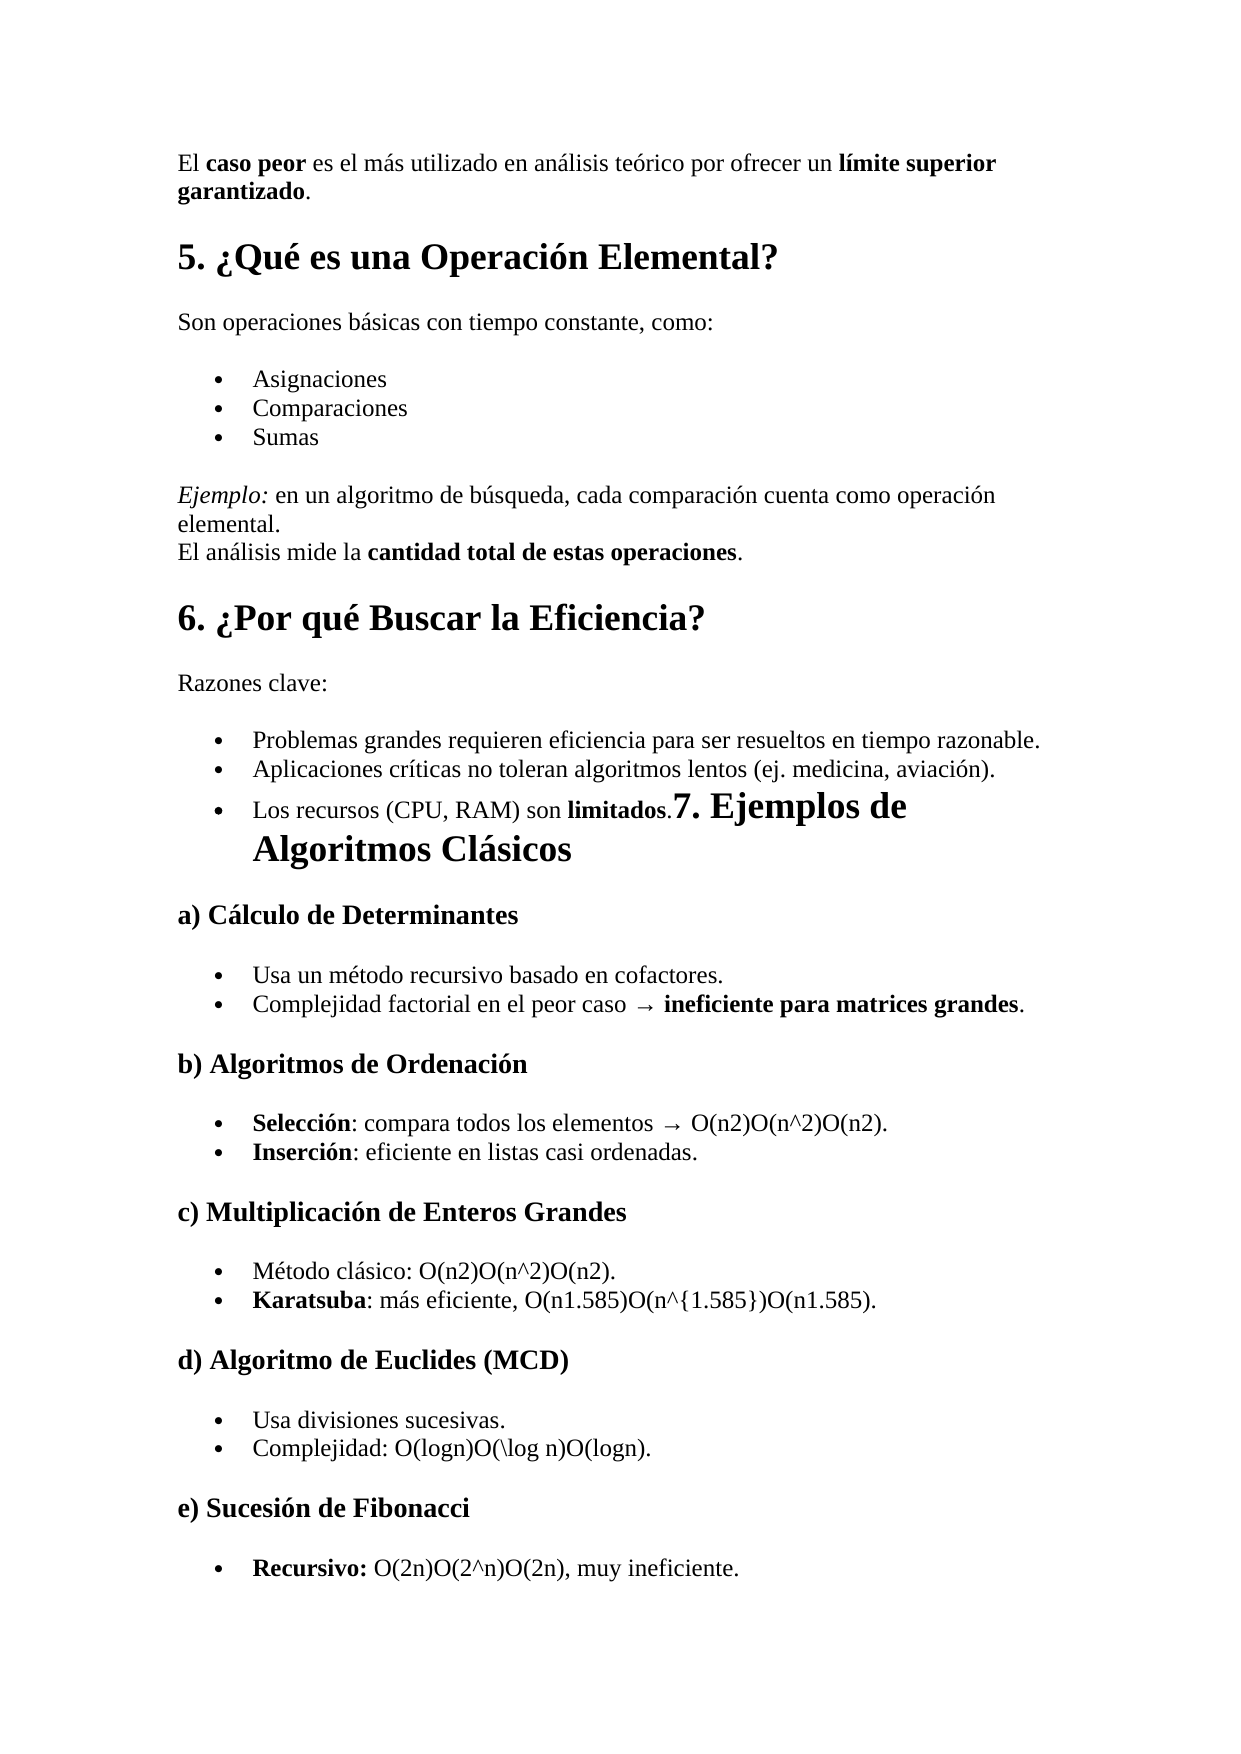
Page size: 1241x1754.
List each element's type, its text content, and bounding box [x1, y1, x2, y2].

text 6. ¿Por qué Buscar la Eficiencia? [177, 595, 1063, 638]
list Complejidad: O(log⁡n)O(\log n)O(logn). [215, 1433, 1063, 1462]
list Asignaciones [215, 364, 1063, 393]
list Problemas grandes requieren eficiencia para ser resueltos en tiempo razonable. [215, 726, 1063, 754]
list Sumas [215, 422, 1063, 451]
text Razones clave: [177, 668, 1063, 696]
text a) Cálculo de Determinantes [177, 898, 1063, 931]
list Usa divisiones sucesivas. [215, 1405, 1063, 1433]
text El caso peor es el más utilizado en análisis teórico por ofrecer un límite superior garantizado. [177, 148, 1063, 205]
text e) Sucesión de Fibonacci [177, 1491, 1063, 1524]
text Ejemplo: en un algoritmo de búsqueda, cada comparación cuenta como operación elemental. El análisis mide la cantidad total de estas operaciones. [177, 480, 1063, 566]
list Karatsuba: más eficiente, O(n1.585)O(n^{1.585})O(n1.585). [215, 1285, 1063, 1314]
list Comparaciones [215, 393, 1063, 422]
list Inserción: eficiente en listas casi ordenadas. [215, 1137, 1063, 1166]
list Usa un método recursivo basado en cofactores. [215, 960, 1063, 989]
list Recursivo: O(2n)O(2^n)O(2n), muy ineficiente. [215, 1553, 1063, 1582]
list Selección: compara todos los elementos → O(n2)O(n^2)O(n2). [215, 1108, 1063, 1137]
list Aplicaciones críticas no toleran algoritmos lentos (ej. medicina, aviación). [215, 754, 1063, 783]
text b) Algoritmos de Ordenación [177, 1047, 1063, 1079]
text d) Algoritmo de Euclides (MCD) [177, 1343, 1063, 1376]
list Método clásico: O(n2)O(n^2)O(n2). [215, 1256, 1063, 1285]
list Complejidad factorial en el peor caso → ineficiente para matrices grandes. [215, 989, 1063, 1017]
text c) Multiplicación de Enteros Grandes [177, 1195, 1063, 1227]
list Los recursos (CPU, RAM) son limitados.7. Ejemplos de Algoritmos Clásicos [215, 783, 1063, 869]
text 5. ¿Qué es una Operación Elemental? [177, 234, 1063, 277]
text Son operaciones básicas con tiempo constante, como: [177, 307, 1063, 335]
